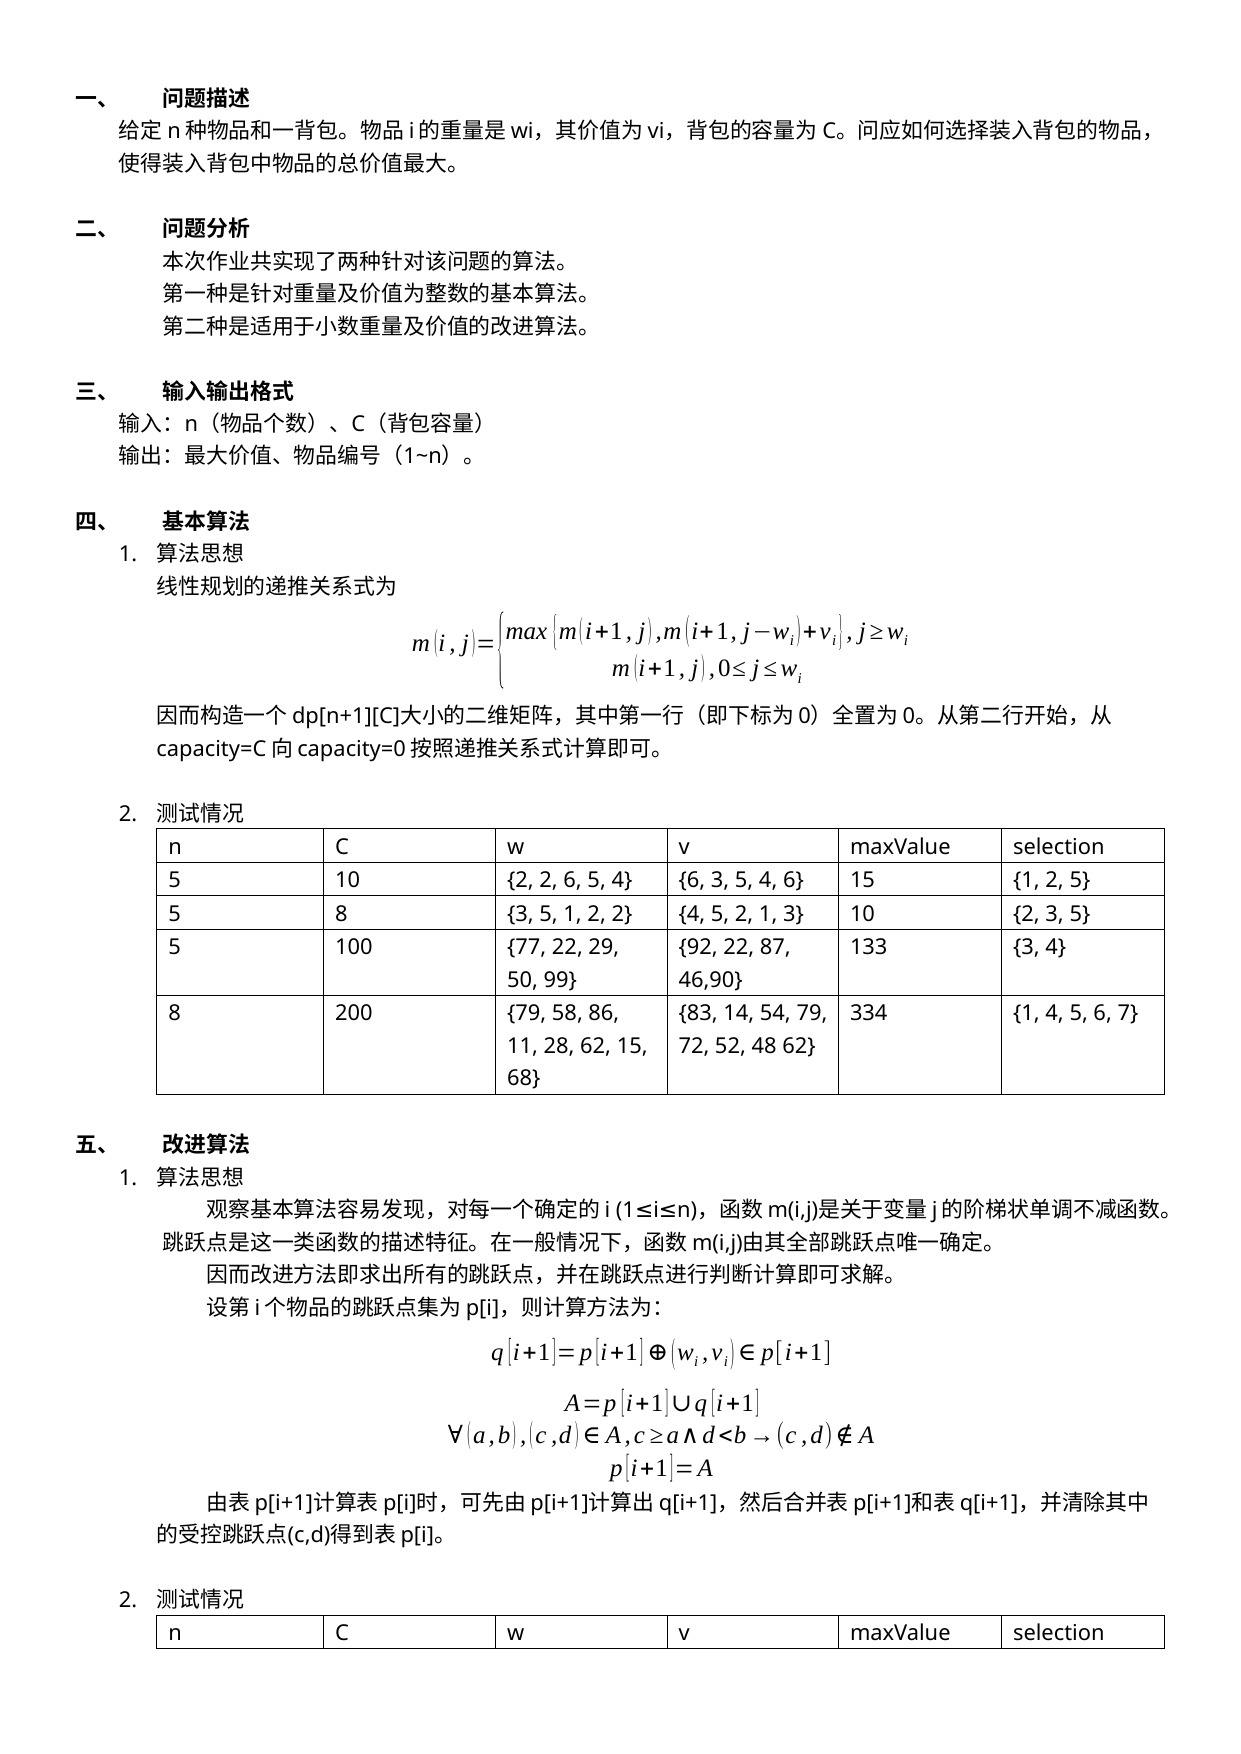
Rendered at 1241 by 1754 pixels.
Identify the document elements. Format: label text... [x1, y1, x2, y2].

table_cell 5 [157, 930, 323, 995]
table_cell 15 [839, 863, 1001, 895]
table_cell 334 [839, 996, 1001, 1093]
table_header n [157, 1616, 323, 1648]
table_cell 100 [324, 930, 495, 995]
table_cell 10 [839, 896, 1001, 929]
table_cell {3, 5, 1, 2, 2} [496, 896, 667, 929]
list 给定n种物品和一背包。物品i的重量是wi，其价值为vi，背包的容量为C。问应如何选择装入背包的物品，使得装入背包中物品的总价值最大。 [119, 113, 1165, 178]
table_cell 133 [839, 930, 1001, 995]
table_cell {3, 4} [1002, 930, 1164, 995]
list 本次作业共实现了两种针对该问题的算法。 [119, 243, 1165, 276]
table_cell {79, 58, 86, 11, 28, 62, 15, 68} [496, 996, 667, 1093]
table_header w [496, 829, 667, 862]
list 设第i个物品的跳跃点集为p[i]，则计算方法为： [156, 1289, 1165, 1322]
list 因而改进方法即求出所有的跳跃点，并在跳跃点进行判断计算即可求解。 [156, 1257, 1165, 1289]
list 基本算法 [75, 503, 1165, 536]
table_header C [324, 829, 495, 862]
table_header maxValue [839, 829, 1001, 862]
list 算法思想 [119, 536, 1165, 568]
table_header n [157, 829, 323, 862]
table_header maxValue [839, 1616, 1001, 1648]
list 测试情况 [119, 796, 1165, 828]
text 线性规划的递推关系式为 [156, 568, 1165, 601]
table_header v [668, 829, 838, 862]
table_cell 8 [324, 896, 495, 929]
table_cell {6, 3, 5, 4, 6} [668, 863, 838, 895]
list 输入：n（物品个数）、C（背包容量） [119, 406, 1165, 438]
text 因而构造一个dp[n+1][C]大小的二维矩阵，其中第一行（即下标为0）全置为0。从第二行开始，从capacity=C向capacity=0按照递推关系式计算即可。 [156, 698, 1165, 763]
list 第二种是适用于小数重量及价值的改进算法。 [119, 308, 1165, 341]
table_header C [324, 1616, 495, 1648]
list 算法思想 [119, 1159, 1165, 1192]
table_header selection [1002, 829, 1164, 862]
list 第一种是针对重量及价值为整数的基本算法。 [119, 276, 1165, 308]
table_cell {83, 14, 54, 79, 72, 52, 48 62} [668, 996, 838, 1093]
list 输出：最大价值、物品编号（1~n）。 [119, 438, 1165, 471]
table_header v [668, 1616, 838, 1648]
table_cell 5 [157, 896, 323, 929]
list 问题分析 [75, 211, 1165, 243]
table_cell 10 [324, 863, 495, 895]
table_cell {92, 22, 87, 46,90} [668, 930, 838, 995]
list 观察基本算法容易发现，对每一个确定的i (1≤i≤n)，函数m(i,j)是关于变量j的阶梯状单调不减函数。跳跃点是这一类函数的描述特征。在一般情况下，函数m(i,j)由其全部跳跃点唯一确定。 [162, 1192, 1165, 1257]
list 改进算法 [75, 1127, 1165, 1159]
table_cell 8 [157, 996, 323, 1093]
list 输入输出格式 [75, 373, 1165, 406]
table_cell {1, 2, 5} [1002, 863, 1164, 895]
table_header w [496, 1616, 667, 1648]
table_cell {77, 22, 29, 50, 99} [496, 930, 667, 995]
list 由表p[i+1]计算表p[i]时，可先由p[i+1]计算出q[i+1]，然后合并表p[i+1]和表q[i+1]，并清除其中的受控跳跃点(c,d)得到表p[i]。 [156, 1484, 1165, 1549]
table_cell 5 [157, 863, 323, 895]
table_cell 200 [324, 996, 495, 1093]
table_cell {1, 4, 5, 6, 7} [1002, 996, 1164, 1093]
table_header selection [1002, 1616, 1164, 1648]
table_cell {2, 2, 6, 5, 4} [496, 863, 667, 895]
list 问题描述 [75, 81, 1165, 113]
list 测试情况 [119, 1582, 1165, 1614]
table_cell {2, 3, 5} [1002, 896, 1164, 929]
table_cell {4, 5, 2, 1, 3} [668, 896, 838, 929]
